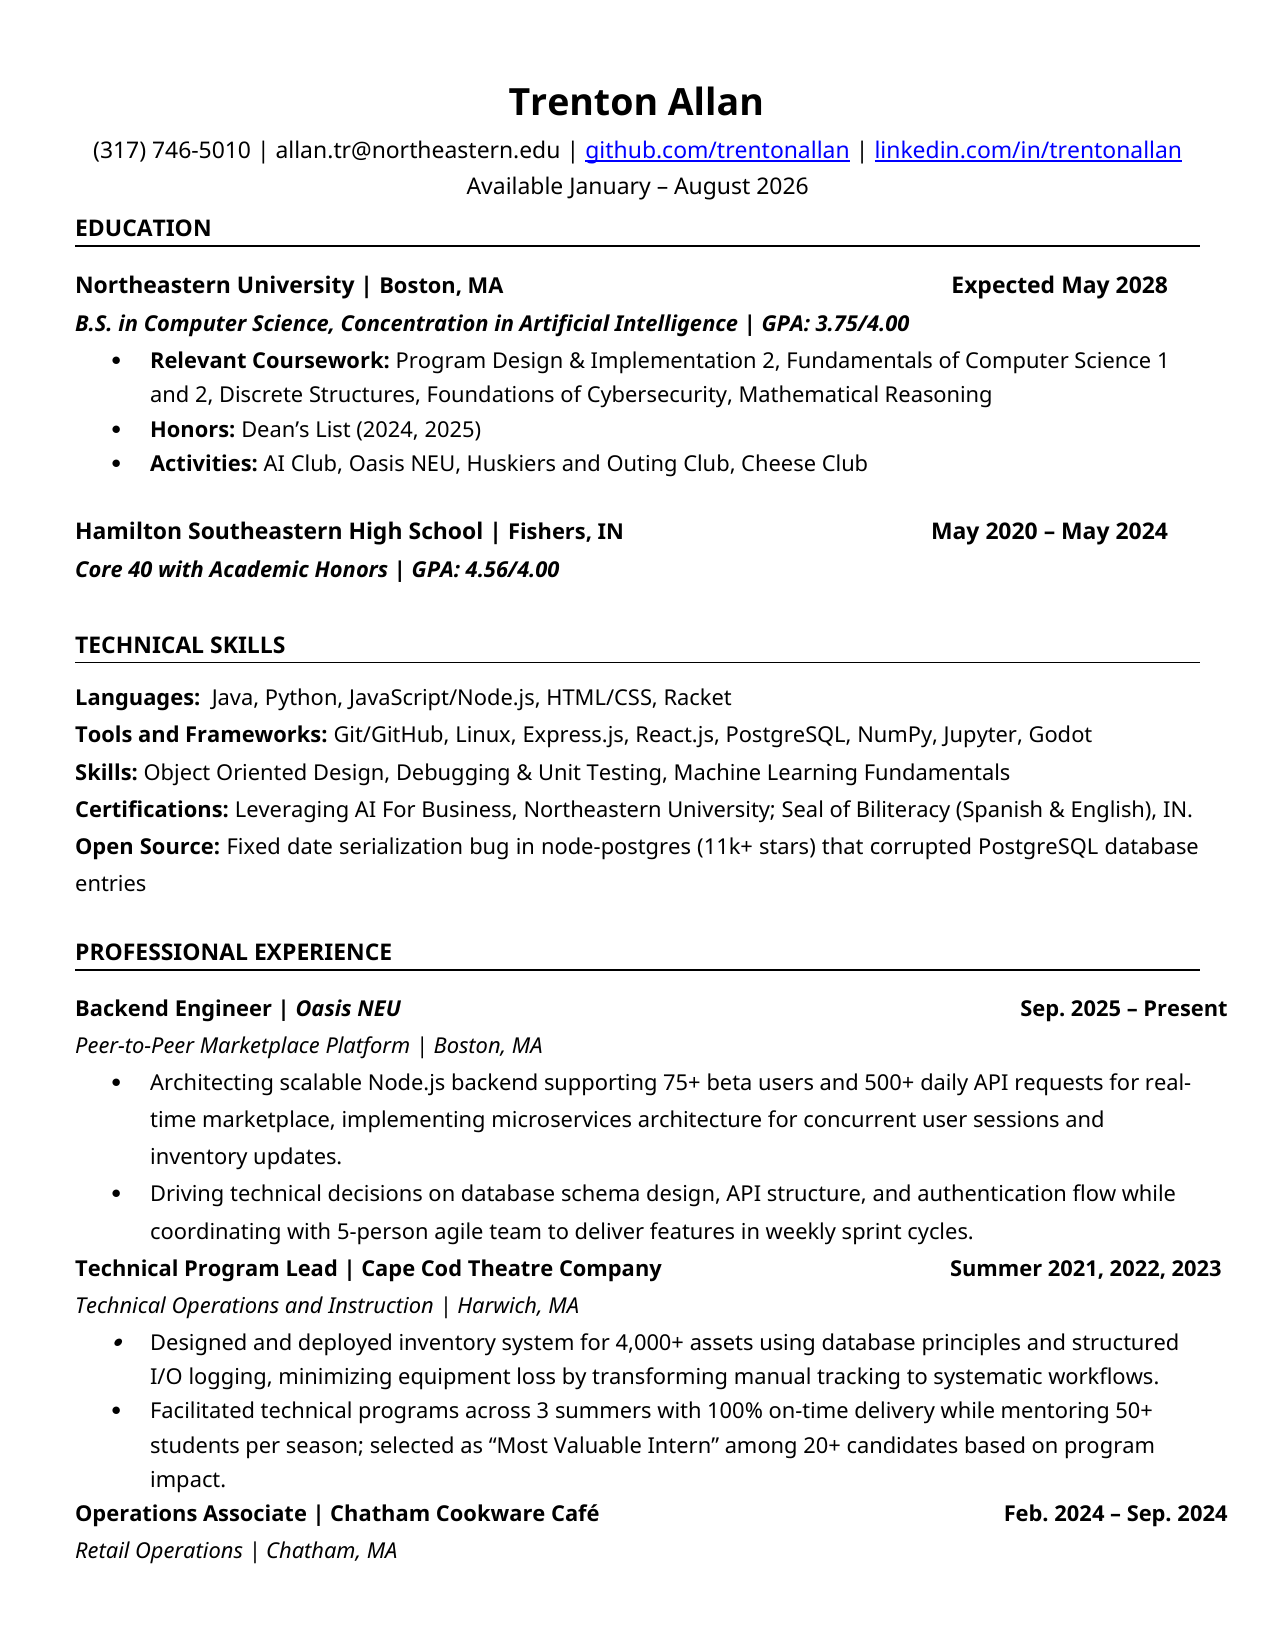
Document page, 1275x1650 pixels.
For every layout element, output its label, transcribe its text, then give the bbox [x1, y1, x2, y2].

text Open Source: Fixed date serialization bug in node-postgres (11k+ stars) that corrupted PostgreSQL database entries [75, 831, 1200, 898]
text Core 40 with Academic Honors | GPA: 4.56/4.00 [75, 554, 1200, 584]
list Honors: Dean’s List (2024, 2025) [112, 413, 1200, 443]
text B.S. in Computer Science, Concentration in Artificial Intelligence | GPA: 3.75/4.00 [75, 308, 1200, 338]
text Skills: Object Oriented Design, Debugging & Unit Testing, Machine Learning Fundamentals [75, 757, 1200, 786]
text Peer-to-Peer Marketplace Platform | Boston, MA [75, 1030, 1200, 1059]
list Facilitated technical programs across 3 summers with 100% on-time delivery while mentoring 50+ students per season; selected as “Most Valuable Intern” among 20+ candidates based on program impact. [112, 1396, 1200, 1494]
text Trenton Allan [28, 75, 1244, 126]
text Retail Operations | Chatham, MA [75, 1535, 1200, 1565]
text PROFESSIONAL EXPERIENCE [75, 936, 1200, 969]
list Architecting scalable Node.js backend supporting 75+ beta users and 500+ daily API requests for real-time marketplace, implementing microservices architecture for concurrent user sessions and inventory updates. [112, 1067, 1200, 1171]
text Certifications: Leveraging AI For Business, Northeastern University; Seal of Biliteracy (Spanish & English), IN. [75, 794, 1200, 824]
text Technical Operations and Instruction | Harwich, MA [75, 1290, 1200, 1320]
list Relevant Coursework: Program Design & Implementation 2, Fundamentals of Computer Science 1 and 2, Discrete Structures, Foundations of Cybersecurity, Mathematical Reasoning [112, 345, 1200, 409]
list Driving technical decisions on database schema design, API structure, and authentication flow while coordinating with 5-person agile team to deliver features in weekly sprint cycles. [112, 1178, 1200, 1245]
text Technical Program Lead | Cape Cod Theatre Company Summer 2021, 2022, 2023 [75, 1253, 1200, 1283]
text Available January – August 2026 [75, 169, 1200, 201]
text TECHNICAL SKILLS [75, 628, 1200, 662]
list Designed and deployed inventory system for 4,000+ assets using database principles and structured I/O logging, minimizing equipment loss by transforming manual tracking to systematic workflows. [112, 1327, 1200, 1391]
text Languages: Java, Python, JavaScript/Node.js, HTML/CSS, Racket [75, 682, 1200, 712]
list Activities: AI Club, Oasis NEU, Huskiers and Outing Club, Cheese Club [112, 448, 1200, 477]
text Tools and Frameworks: Git/GitHub, Linux, Express.js, React.js, PostgreSQL, NumPy, Jupyter, Godot [75, 719, 1200, 749]
text Backend Engineer | Oasis NEU Sep. 2025 – Present [75, 992, 1200, 1022]
text Operations Associate | Chatham Cookware Café Feb. 2024 – Sep. 2024 [75, 1498, 1200, 1528]
text Hamilton Southeastern High School | Fishers, IN May 2020 – May 2024 [75, 515, 1200, 546]
text (317) 746-5010 | allan.tr@northeastern.edu | github.com/trentonallan | linkedin.com/in/trentonallan [75, 134, 1200, 165]
text EDUCATION [75, 212, 1200, 245]
text Northeastern University | Boston, MA Expected May 2028 [75, 269, 1200, 300]
